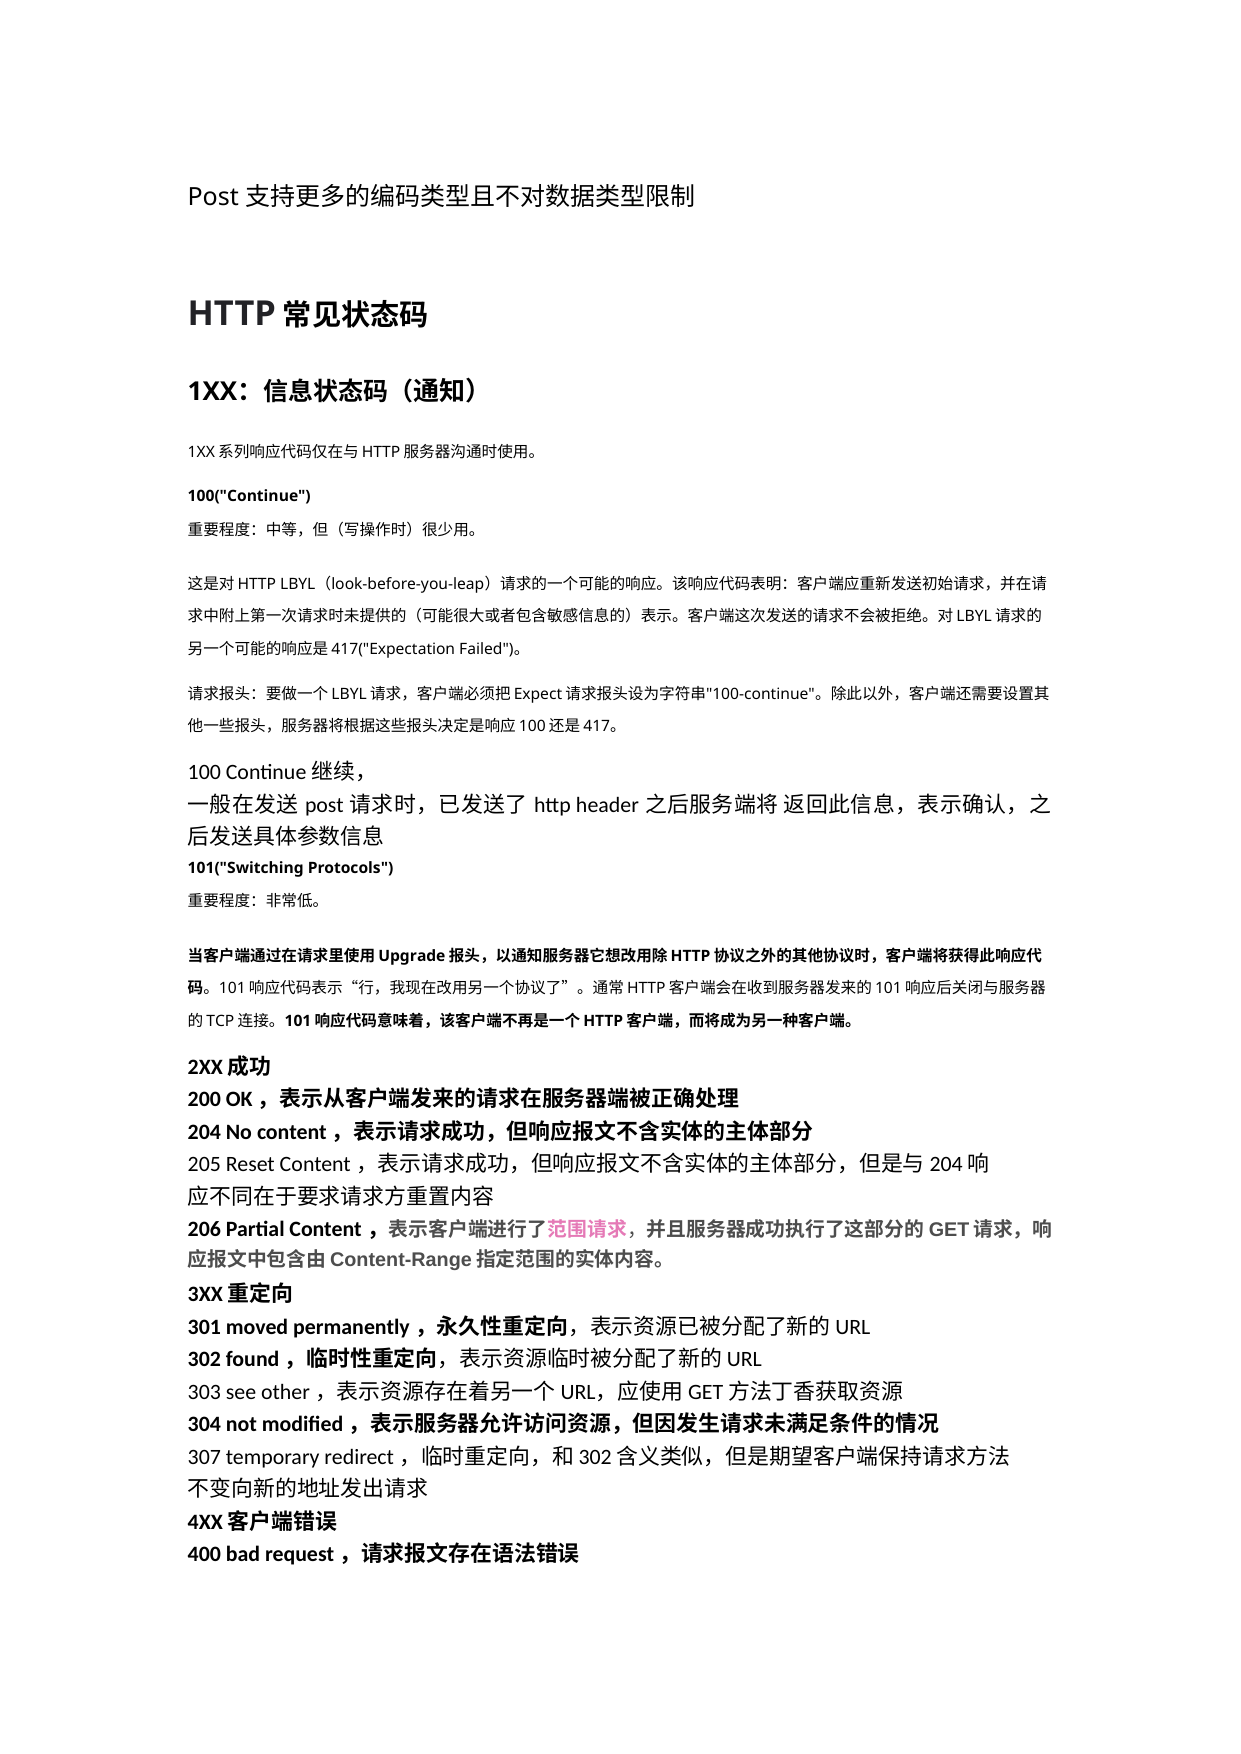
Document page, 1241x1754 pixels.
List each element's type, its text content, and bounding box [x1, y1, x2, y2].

text 301 moved permanently ，永久性重定向，表示资源已被分配了新的 URL [187, 1308, 1053, 1341]
list Post 支持更多的编码类型且不对数据类型限制 [187, 162, 1053, 227]
text 当客户端通过在请求里使用Upgrade报头，以通知服务器它想改用除HTTP协议之外的其他协议时，客户端将获得此响应代码。101响应代码表示“行，我现在改用另一个协议了”。通常HTTP客户端会在收到服务器发来的101响应后关闭与服务器的TCP连接。101响应代码意味着，该客户端不再是一个HTTP客户端，而将成为另一种客户端。 [187, 938, 1053, 1036]
text 1XX系列响应代码仅在与HTTP服务器沟通时使用。 [187, 434, 1053, 467]
text 304 not modified ，表示服务器允许访问资源，但因发生请求未满足条件的情况 [187, 1406, 1053, 1438]
text 200 OK ，表示从客户端发来的请求在服务器端被正确处理 [187, 1081, 1053, 1113]
text 204 No content ，表示请求成功，但响应报文不含实体的主体部分 [187, 1113, 1053, 1146]
text 307 temporary redirect ，临时重定向，和302含义类似，但是期望客户端保持请求方法 [187, 1438, 1053, 1471]
text 302 found ，临时性重定向，表示资源临时被分配了新的 URL [187, 1341, 1053, 1373]
list 100("Continue") 重要程度：中等，但（写操作时）很少用。 [187, 479, 1053, 544]
text 这是对HTTP LBYL（look-before-you-leap）请求的一个可能的响应。该响应代码表明：客户端应重新发送初始请求，并在请求中附上第一次请求时未提供的（可能很大或者包含敏感信息的）表示。客户端这次发送的请求不会被拒绝。对LBYL请求的另一个可能的响应是417("Expectation Failed")。 [187, 566, 1053, 664]
text 206 Partial Content ，表示客户端进行了范围请求，并且服务器成功执行了这部分的GET请求，响应报文中包含由Content-Range指定范围的实体内容。 [187, 1211, 1053, 1276]
text 请求报头：要做一个LBYL请求，客户端必须把Expect请求报头设为字符串"100-continue"。除此以外，客户端还需要设置其他一些报头，服务器将根据这些报头决定是响应100还是417。 [187, 676, 1053, 741]
text 2XX 成功 [187, 1048, 1053, 1081]
list 101("Switching Protocols") 重要程度：非常低。 [187, 851, 1053, 916]
text 303 see other ，表示资源存在着另一个 URL，应使用 GET 方法丁香获取资源 [187, 1373, 1053, 1406]
text 400 bad request ，请求报文存在语法错误 [187, 1536, 1053, 1568]
text 100 Continue 继续， [187, 754, 1053, 786]
subtitle 1XX：信息状态码（通知） [187, 357, 1053, 422]
text 应不同在于要求请求方重置内容 [187, 1178, 1053, 1211]
text 3XX 重定向 [187, 1276, 1053, 1308]
text 205 Reset Content ，表示请求成功，但响应报文不含实体的主体部分，但是与 204 响 [187, 1146, 1053, 1178]
text 4XX 客户端错误 [187, 1503, 1053, 1536]
text 一般在发送 post 请求时，已发送了 http header 之后服务端将 返回此信息，表示确认，之后发送具体参数信息 [187, 786, 1053, 851]
list HTTP常见状态码 [187, 279, 1053, 344]
text 不变向新的地址发出请求 [187, 1471, 1053, 1503]
